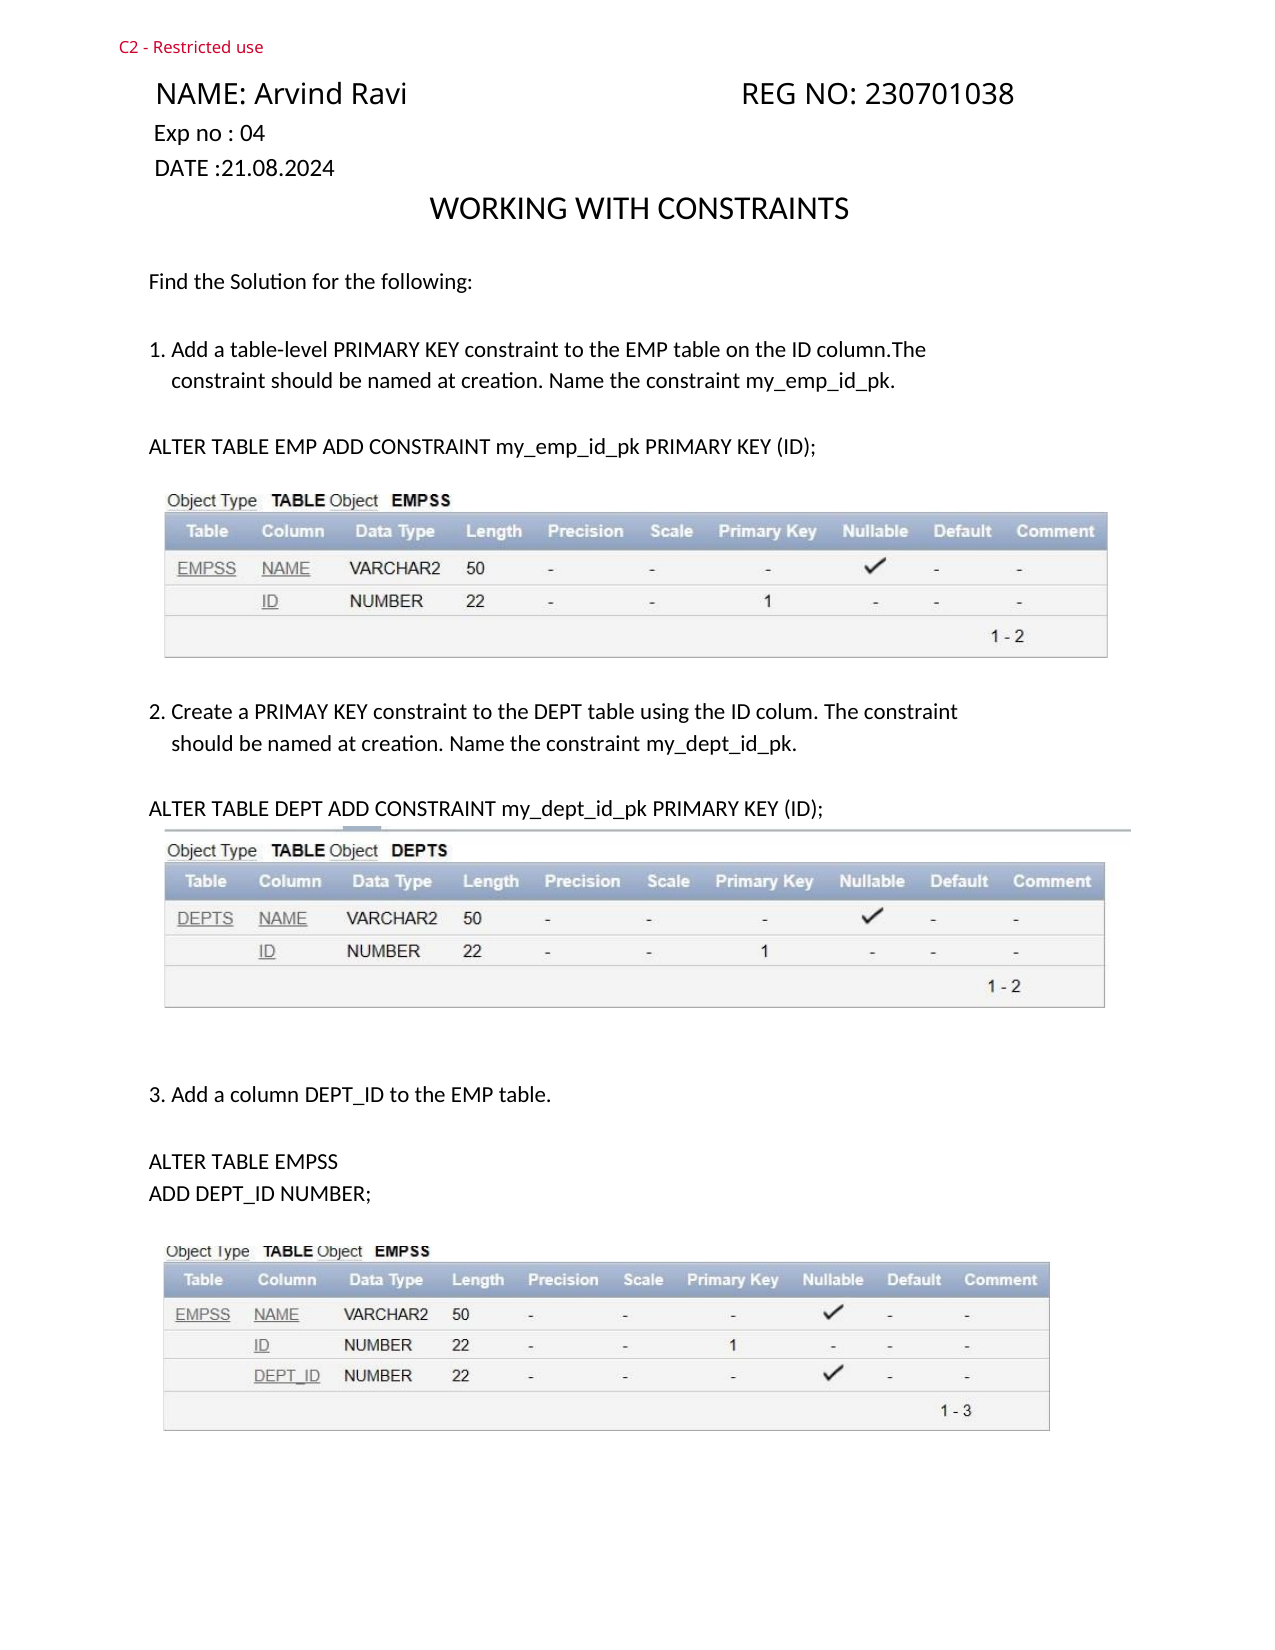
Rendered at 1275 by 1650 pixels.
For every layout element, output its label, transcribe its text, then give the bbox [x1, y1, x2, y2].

picture [164, 826, 1131, 1008]
text C2 - Restricted use [118, 36, 1142, 58]
title WORKING WITH CONSTRAINTS [428, 187, 851, 227]
text ALTER TABLE DEPT ADD CONSTRAINT my_dept_id_pk PRIMARY KEY (ID); [148, 794, 1142, 823]
text Exp no : 04 [154, 117, 1142, 148]
list Add a table-level PRIMARY KEY constraint to the EMP table on the ID column.The constraint should be named at creation. Name the constraint my_emp_id_pk. [148, 335, 1021, 394]
text ADD DEPT_ID NUMBER; [148, 1179, 1142, 1207]
list Create a PRIMAY KEY constraint to the DEPT table using the ID colum. The constraint should be named at creation. Name the constraint my_dept_id_pk. [148, 697, 1021, 757]
text ALTER TABLE EMPSS [148, 1147, 1142, 1175]
text Find the Solution for the following: [148, 267, 1142, 295]
text ALTER TABLE EMP ADD CONSTRAINT my_emp_id_pk PRIMARY KEY (ID); [148, 432, 1142, 460]
picture [163, 1246, 1050, 1431]
text NAME: Arvind Ravi REG NO: 230701038 [155, 73, 1142, 113]
picture [164, 494, 1108, 658]
text DATE :21.08.2024 [154, 152, 1142, 183]
list Add a column DEPT_ID to the EMP table. [148, 1080, 1142, 1108]
